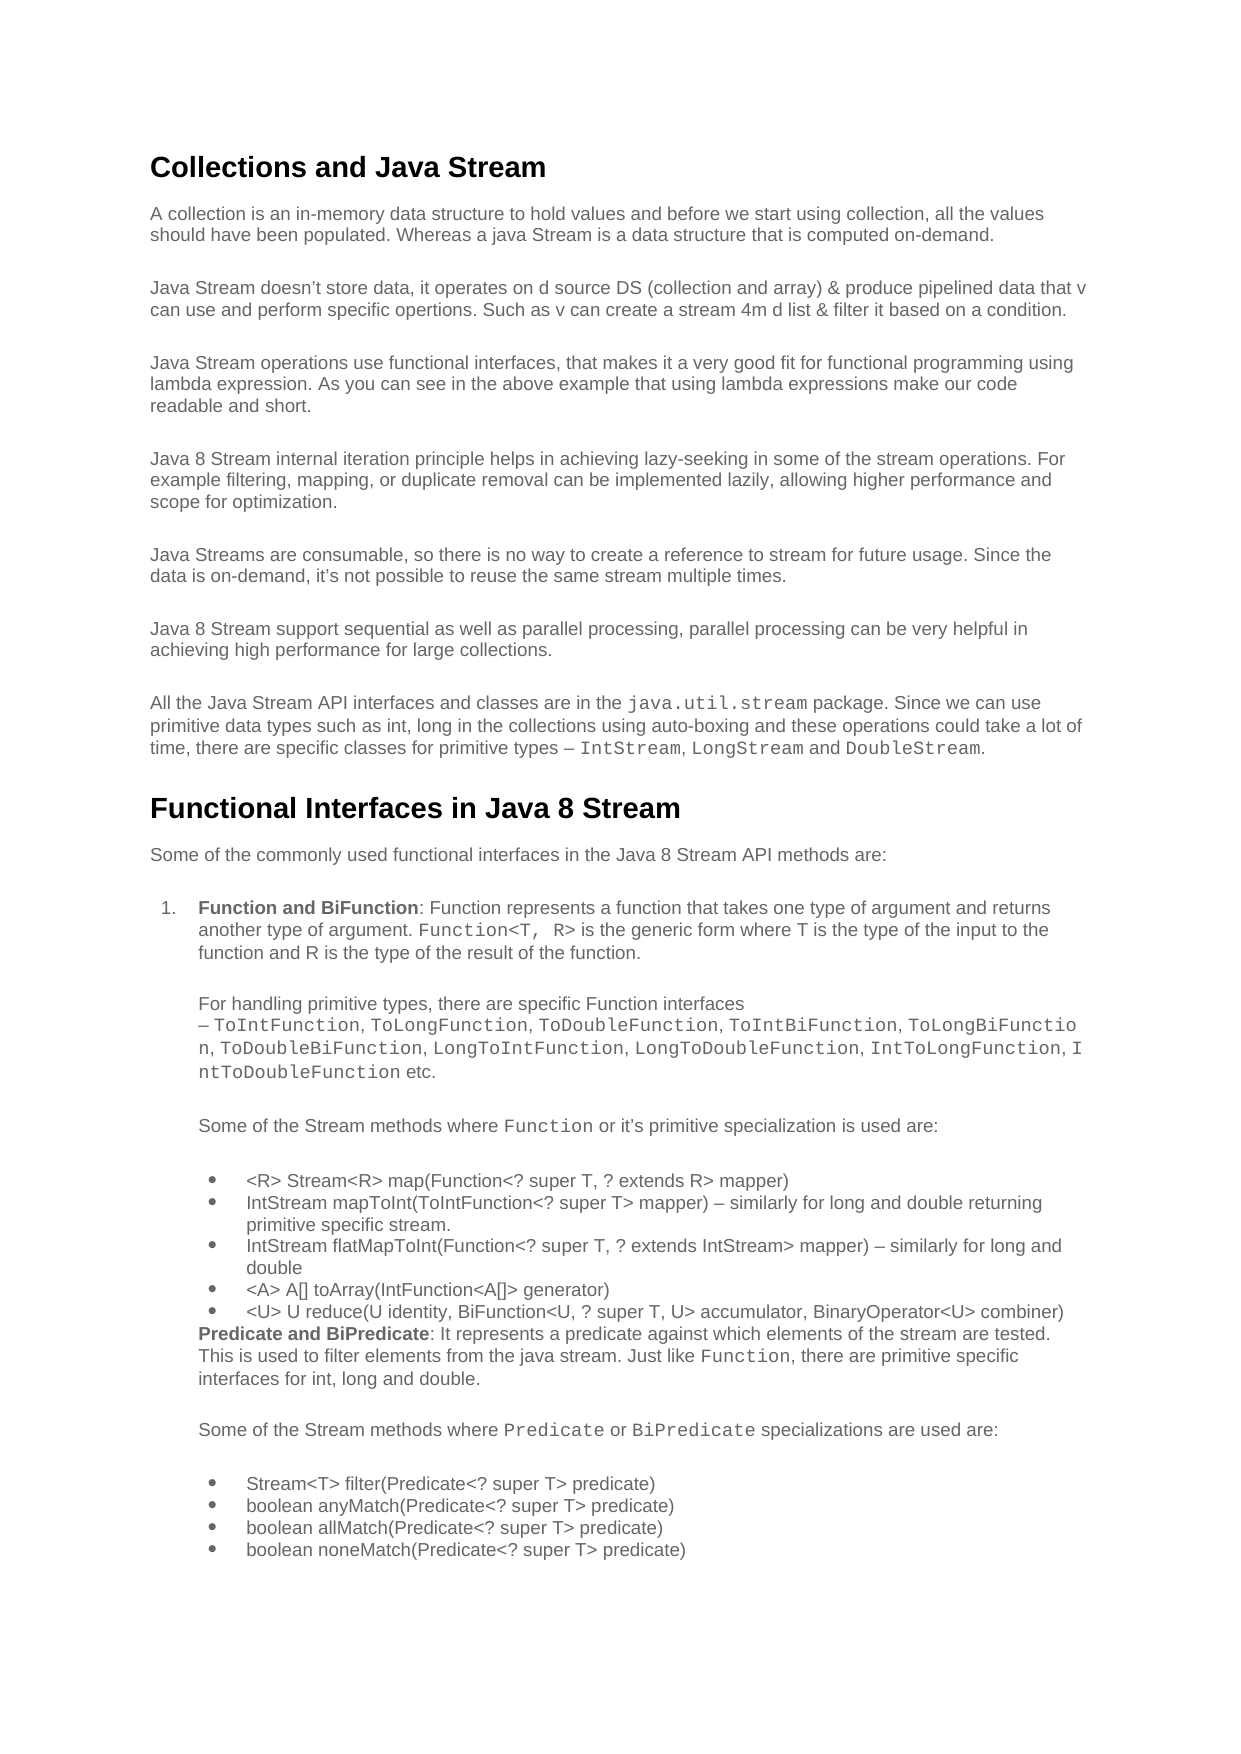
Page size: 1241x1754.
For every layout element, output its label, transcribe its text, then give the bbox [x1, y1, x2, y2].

list IntStream mapToInt(ToIntFunction<? super T> mapper) – similarly for long and double returning primitive specific stream. [208, 1191, 1090, 1235]
list boolean noneMatch(Predicate<? super T> predicate) [208, 1539, 1090, 1561]
text Java Streams are consumable, so there is no way to create a reference to stream for future usage. Since the data is on-demand, it’s not possible to reuse the same stream multiple times. [150, 543, 1090, 586]
list Stream<T> filter(Predicate<? super T> predicate) [208, 1473, 1090, 1495]
text Collections and Java Stream [150, 150, 1090, 183]
text Java Stream operations use functional interfaces, that makes it a very good fit for functional programming using lambda expression. As you can see in the above example that using lambda expressions make our code readable and short. [150, 351, 1090, 416]
text Functional Interfaces in Java 8 Stream [150, 791, 1090, 825]
list <U> U reduce(U identity, BiFunction<U, ? super T, U> accumulator, BinaryOperator<U> combiner) [208, 1301, 1090, 1323]
list IntStream flatMapToInt(Function<? super T, ? extends IntStream> mapper) – similarly for long and double [208, 1235, 1090, 1279]
list boolean anyMatch(Predicate<? super T> predicate) [208, 1495, 1090, 1517]
list <A> A[] toArray(IntFunction<A[]> generator) [208, 1279, 1090, 1301]
list <R> Stream<R> map(Function<? super T, ? extends R> mapper) [208, 1169, 1090, 1191]
text For handling primitive types, there are specific Function interfaces – ToIntFunction, ToLongFunction, ToDoubleFunction, ToIntBiFunction, ToLongBiFunction, ToDoubleBiFunction, LongToIntFunction, LongToDoubleFunction, IntToLongFunction, IntToDoubleFunction etc. [198, 992, 1090, 1084]
text Java 8 Stream support sequential as well as parallel processing, parallel processing can be very helpful in achieving high performance for large collections. [150, 618, 1090, 661]
text Java Stream doesn’t store data, it operates on d source DS (collection and array) & produce pipelined data that v can use and perform specific opertions. Such as v can create a stream 4m d list & filter it based on a condition. [150, 277, 1090, 320]
text All the Java Stream API interfaces and classes are in the java.util.stream package. Since we can use primitive data types such as int, long in the collections using auto-boxing and these operations could take a lot of time, there are specific classes for primitive types – IntStream, LongStream and DoubleStream. [150, 692, 1090, 760]
list Predicate and BiPredicate: It represents a predicate against which elements of the stream are tested. This is used to filter elements from the java stream. Just like Function, there are primitive specific interfaces for int, long and double. [161, 1323, 1090, 1389]
text A collection is an in-memory data structure to hold values and before we start using collection, all the values should have been populated. Whereas a java Stream is a data structure that is computed on-demand. [150, 203, 1090, 246]
text Some of the commonly used functional interfaces in the Java 8 Stream API methods are: [150, 844, 1090, 866]
text Some of the Stream methods where Predicate or BiPredicate specializations are used are: [198, 1418, 1090, 1442]
list Function and BiFunction: Function represents a function that takes one type of argument and returns another type of argument. Function<T, R> is the generic form where T is the type of the input to the function and R is the type of the result of the function. [161, 897, 1090, 963]
list boolean allMatch(Predicate<? super T> predicate) [208, 1517, 1090, 1539]
text Java 8 Stream internal iteration principle helps in achieving lazy-seeking in some of the stream operations. For example filtering, mapping, or duplicate removal can be implemented lazily, allowing higher performance and scope for optimization. [150, 447, 1090, 512]
text Some of the Stream methods where Function or it’s primitive specialization is used are: [198, 1115, 1090, 1138]
